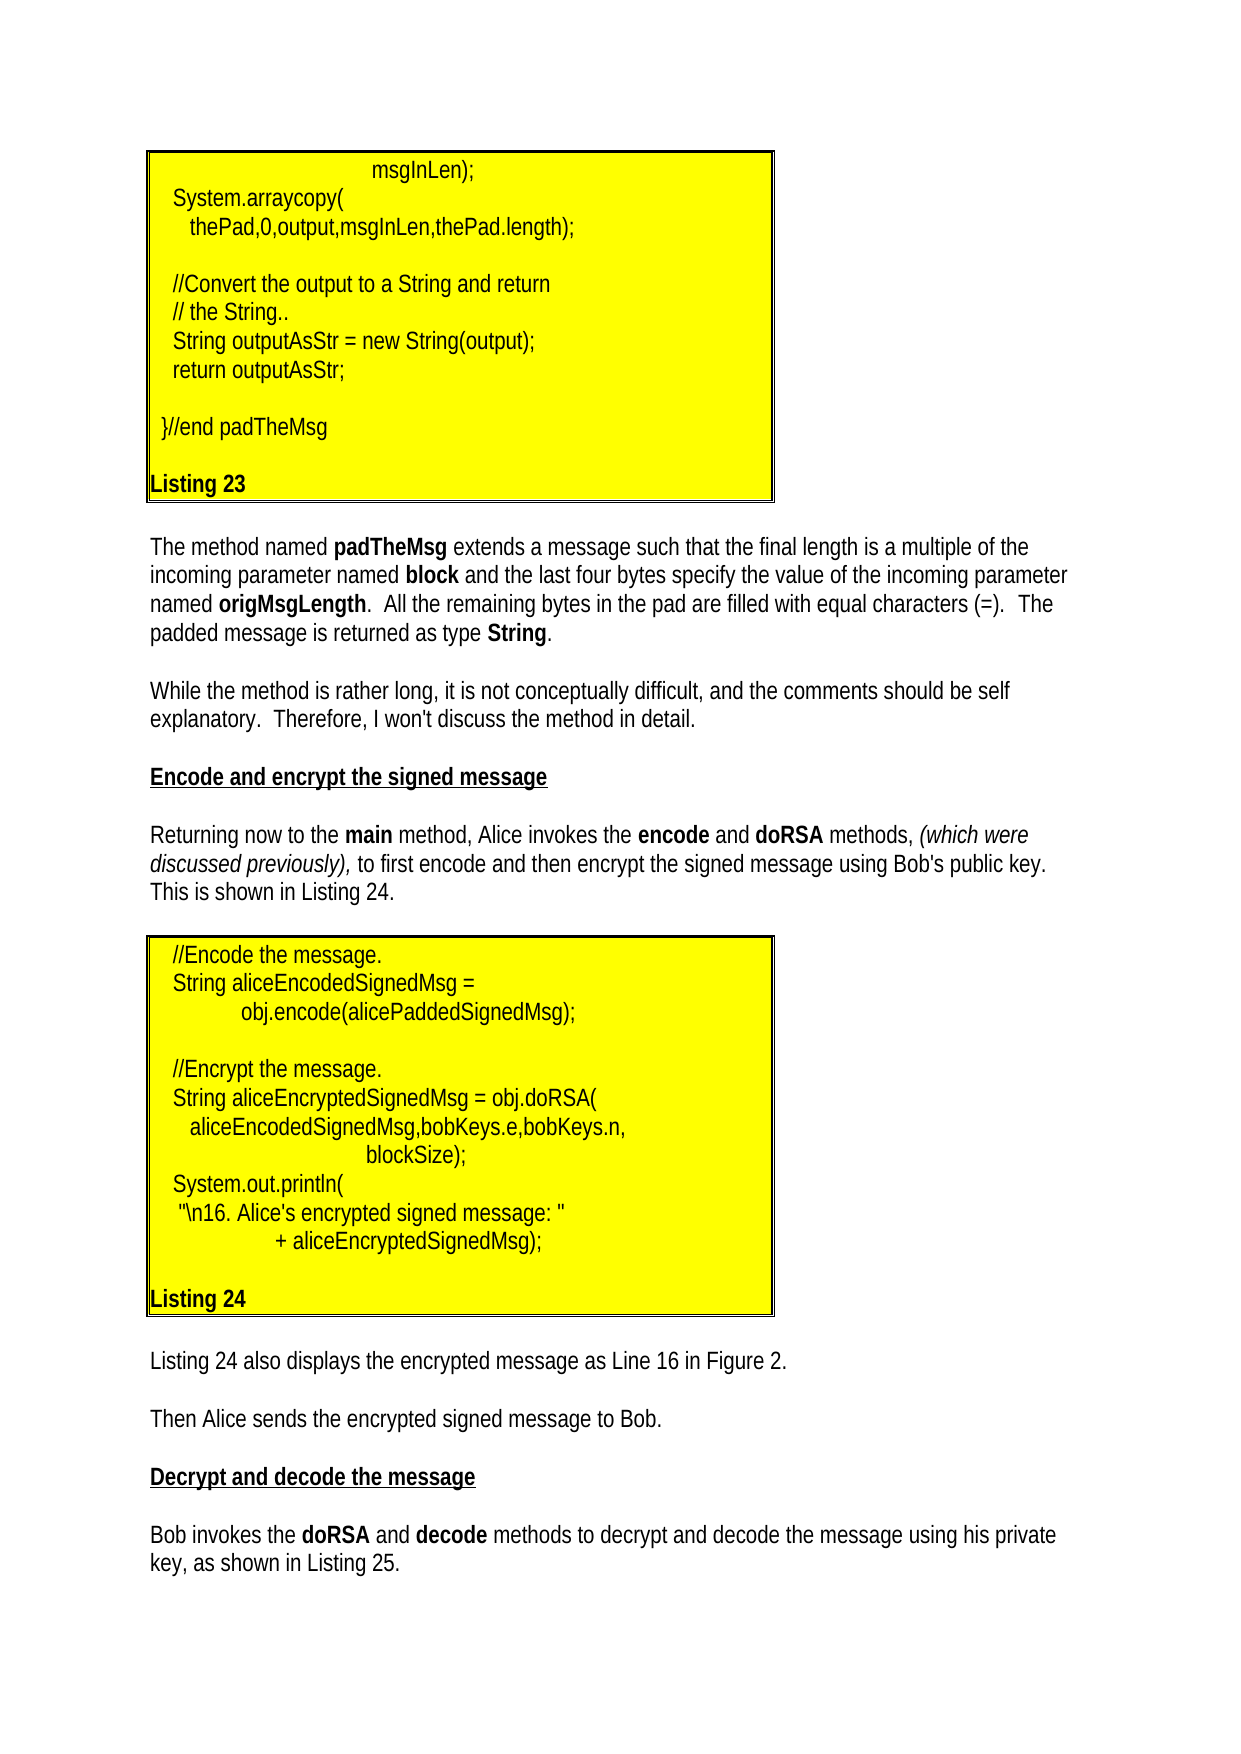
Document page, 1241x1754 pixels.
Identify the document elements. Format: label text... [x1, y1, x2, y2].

table_header //Encode the message. String aliceEncodedSignedMsg = obj.encode(alicePaddedSignedMsg); //Encrypt the message. String aliceEncryptedSignedMsg = obj.doRSA( aliceEncodedSignedMsg,bobKeys.e,bobKeys.n, blockSize); System.out.println( "\n16. Alice's encrypted signed message: " + aliceEncryptedSignedMsg); Listing 24 [150, 938, 771, 1314]
text Returning now to the main method, Alice invokes the encode and doRSA methods, (which were discussed previously), to first encode and then encrypt the signed message using Bob's public key. This is shown in Listing 24. [150, 820, 1090, 906]
text The method named padTheMsg extends a message such that the final length is a multiple of the incoming parameter named block and the last four bytes specify the value of the incoming parameter named origMsgLength. All the remaining bytes in the pad are filled with equal characters (=). The padded message is returned as type String. [150, 532, 1090, 646]
text Decrypt and decode the message [150, 1462, 1090, 1490]
text Bob invokes the doRSA and decode methods to decrypt and decode the message using his private key, as shown in Listing 25. [150, 1519, 1090, 1577]
text While the method is rather long, it is not conceptually difficult, and the comments should be self explanatory. Therefore, I won't discuss the method in detail. [150, 676, 1090, 733]
text Then Alice sends the encrypted signed message to Bob. [150, 1404, 1090, 1433]
text Listing 24 also displays the encrypted message as Line 16 in Figure 2. [150, 1346, 1090, 1375]
text Encode and encrypt the signed message [150, 762, 1090, 791]
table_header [150, 153, 771, 499]
